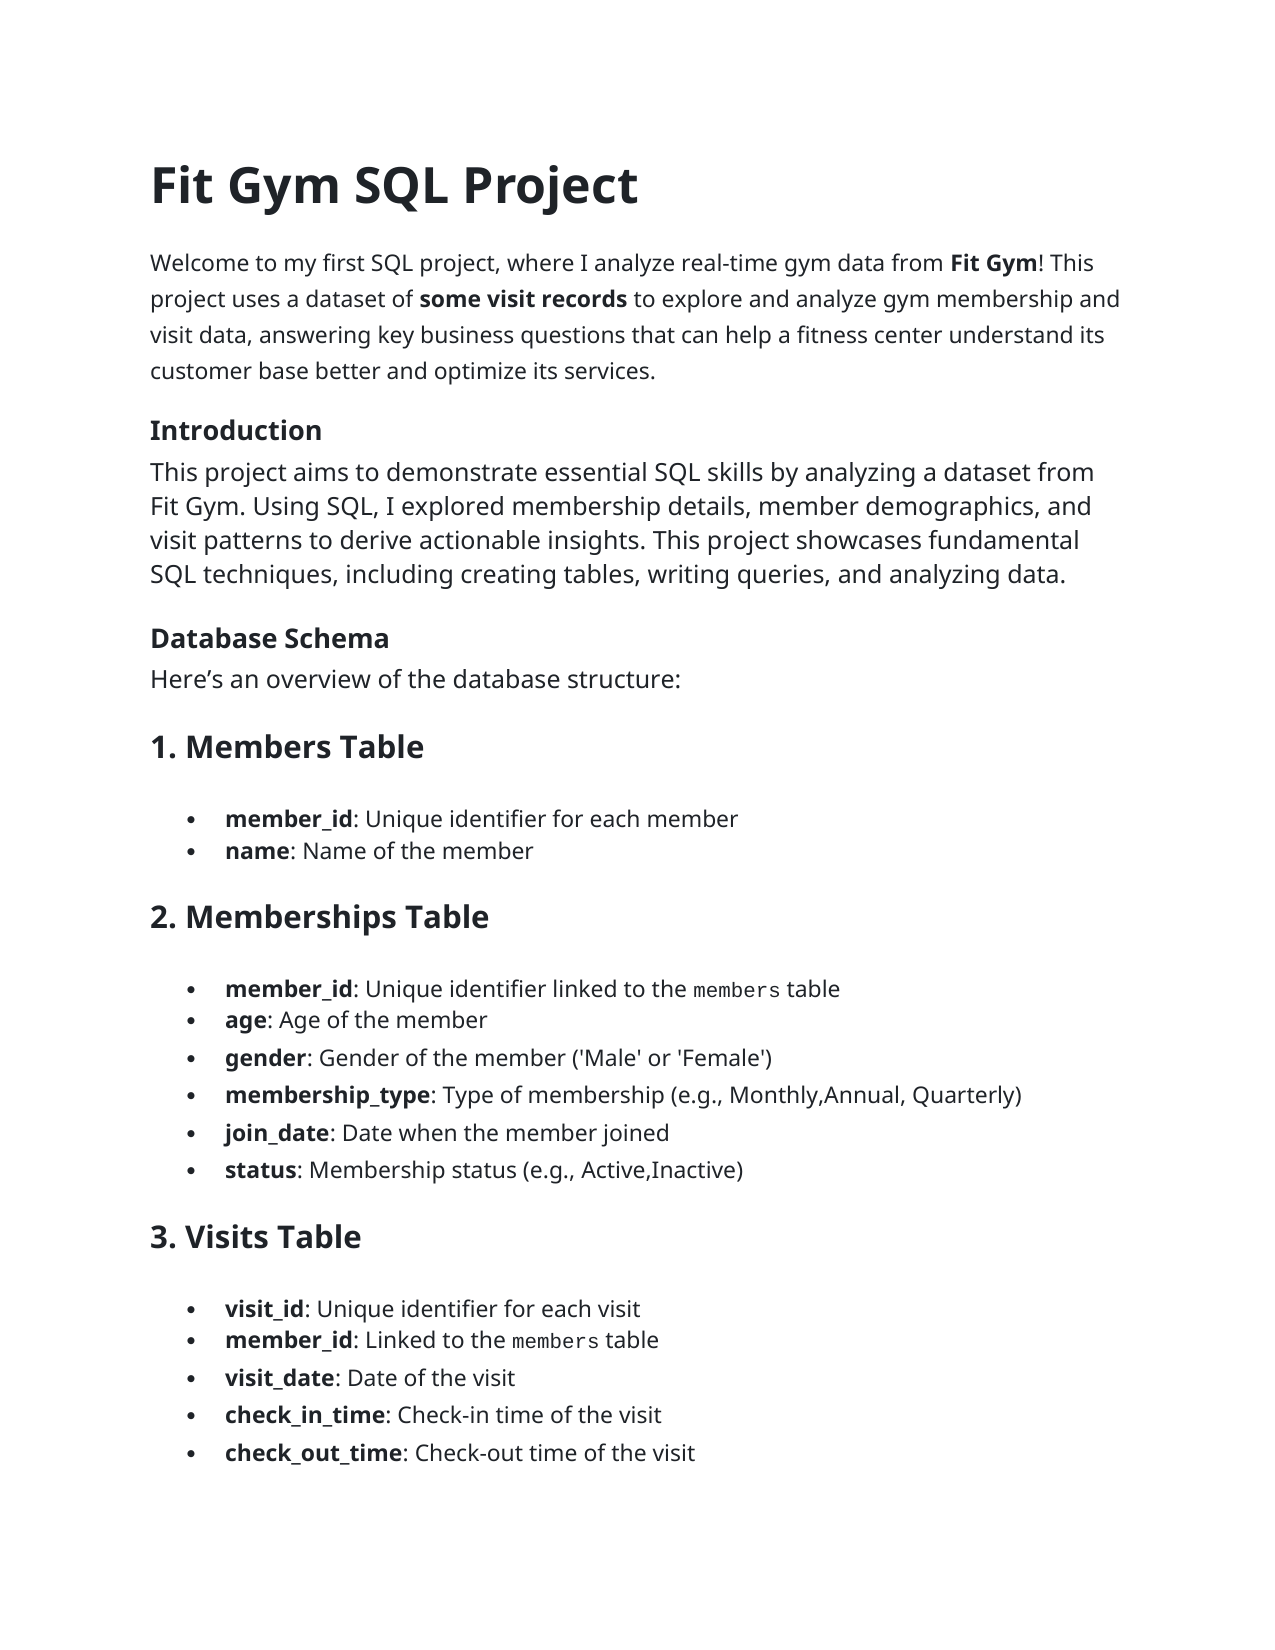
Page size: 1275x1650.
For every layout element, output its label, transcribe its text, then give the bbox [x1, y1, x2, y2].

list visit_id: Unique identifier for each visit [187, 1293, 1125, 1324]
text This project aims to demonstrate essential SQL skills by analyzing a dataset from Fit Gym. Using SQL, I explored membership details, member demographics, and visit patterns to derive actionable insights. This project showcases fundamental SQL techniques, including creating tables, writing queries, and analyzing data. [150, 454, 1125, 591]
list gender: Gender of the member ('Male' or 'Female') [187, 1042, 1125, 1073]
subtitle Database Schema [150, 620, 1125, 657]
list member_id: Unique identifier for each member [187, 803, 1125, 835]
list age: Age of the member [187, 1004, 1125, 1036]
subtitle 3. Visits Table [150, 1215, 1125, 1257]
text Welcome to my first SQL project, where I analyze real-time gym data from Fit Gym! This project uses a dataset of some visit records to explore and analyze gym membership and visit data, answering key business questions that can help a fitness center understand its customer base better and optimize its services. [150, 247, 1125, 386]
list membership_type: Type of membership (e.g., Monthly,Annual, Quarterly) [187, 1079, 1125, 1111]
subtitle 2. Memberships Table [150, 895, 1125, 938]
list visit_date: Date of the visit [187, 1362, 1125, 1393]
text Here’s an overview of the database structure: [150, 662, 1125, 696]
subtitle Introduction [150, 412, 1125, 449]
list status: Membership status (e.g., Active,Inactive) [187, 1154, 1125, 1186]
subtitle 1. Members Table [150, 725, 1125, 768]
list check_out_time: Check-out time of the visit [187, 1437, 1125, 1468]
list name: Name of the member [187, 835, 1125, 866]
list join_date: Date when the member joined [187, 1117, 1125, 1148]
text Fit Gym SQL Project [150, 150, 1125, 218]
list check_in_time: Check-in time of the visit [187, 1399, 1125, 1431]
list member_id: Linked to the members table [187, 1324, 1125, 1356]
list member_id: Unique identifier linked to the members table [187, 973, 1125, 1004]
